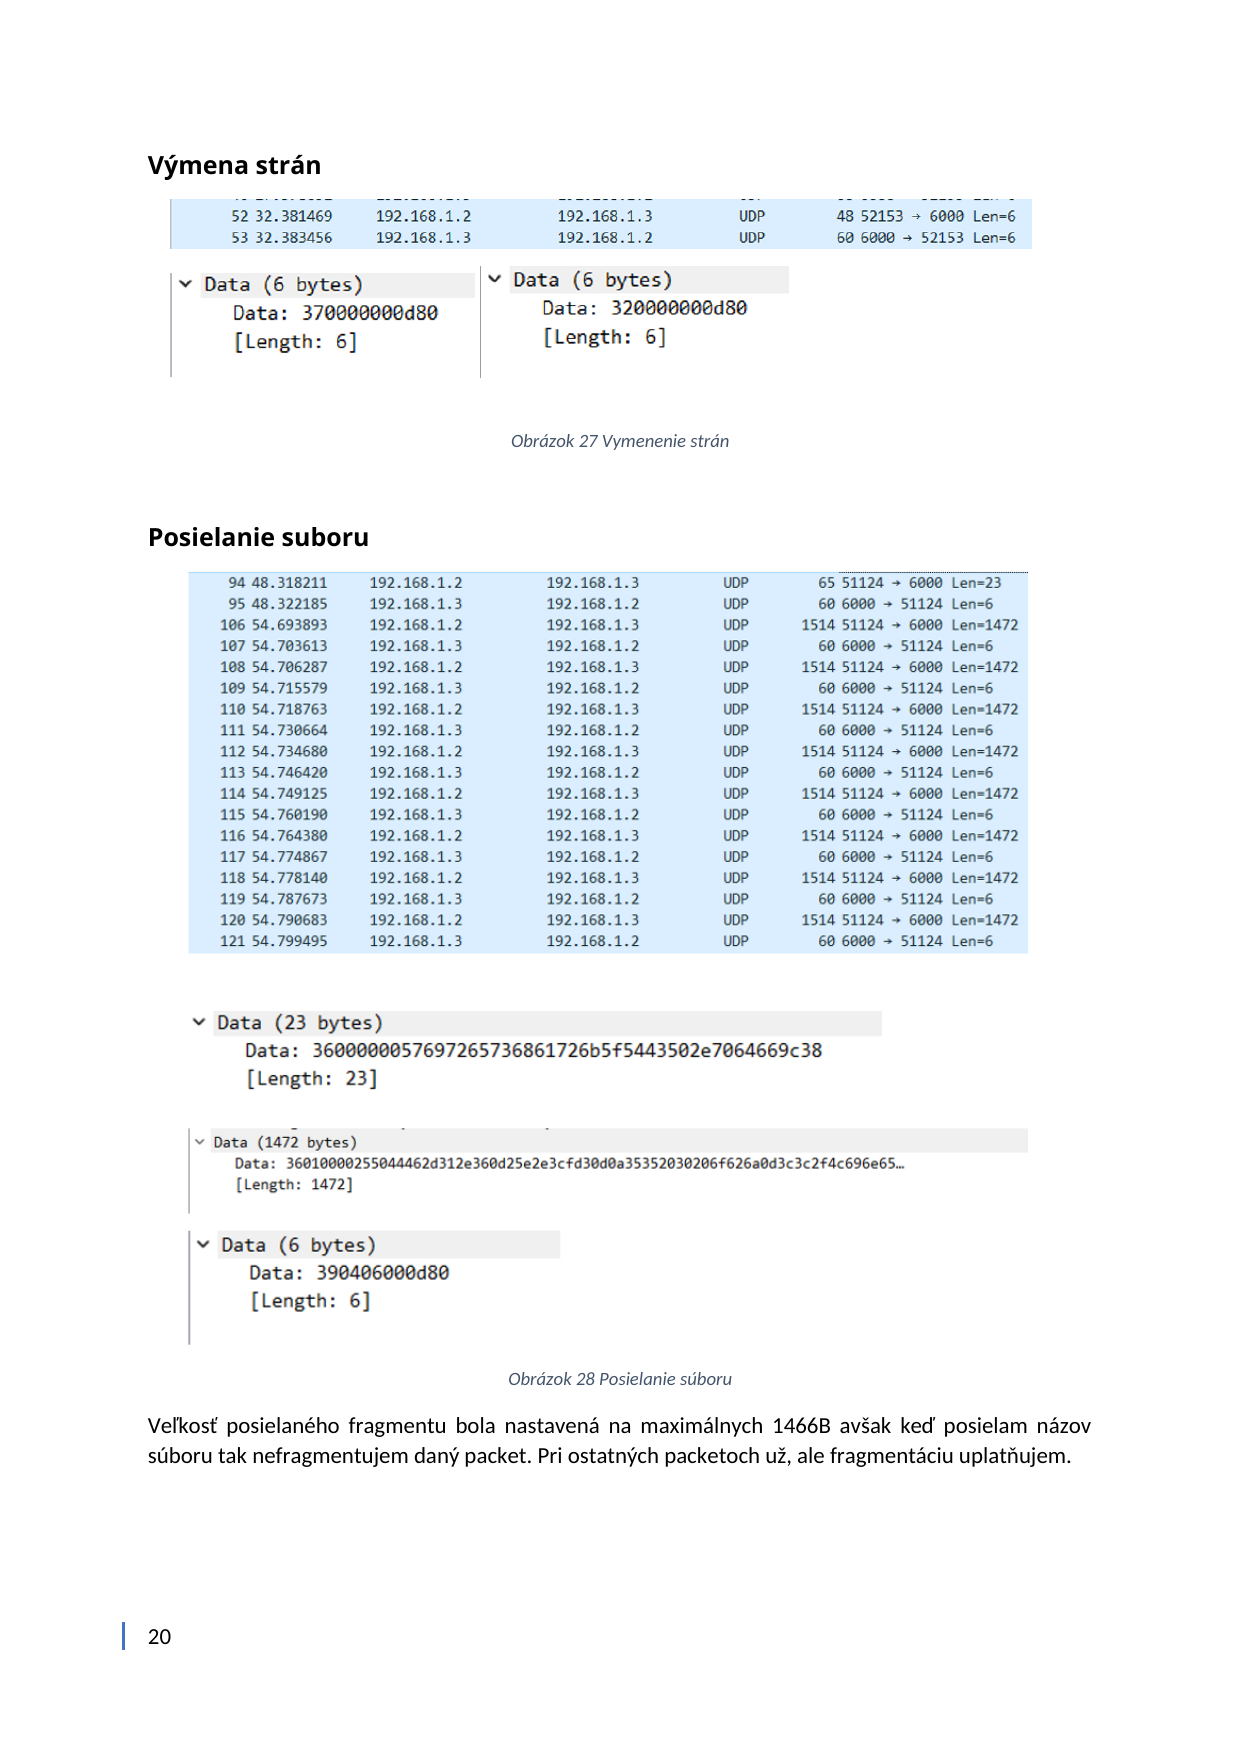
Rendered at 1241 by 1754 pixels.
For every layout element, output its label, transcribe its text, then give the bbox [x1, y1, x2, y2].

subtitle Posielanie suboru [148, 520, 1093, 554]
picture [147, 556, 1093, 1349]
text Veľkosť posielaného fragmentu bola nastavená na maximálnych 1466B avšak keď posielam názov súboru tak nefragmentujem daný packet. Pri ostatných packetoch už, ale fragmentáciu uplatňujem. [148, 1411, 1093, 1469]
picture [147, 184, 1093, 411]
subtitle Výmena strán [148, 148, 1093, 182]
